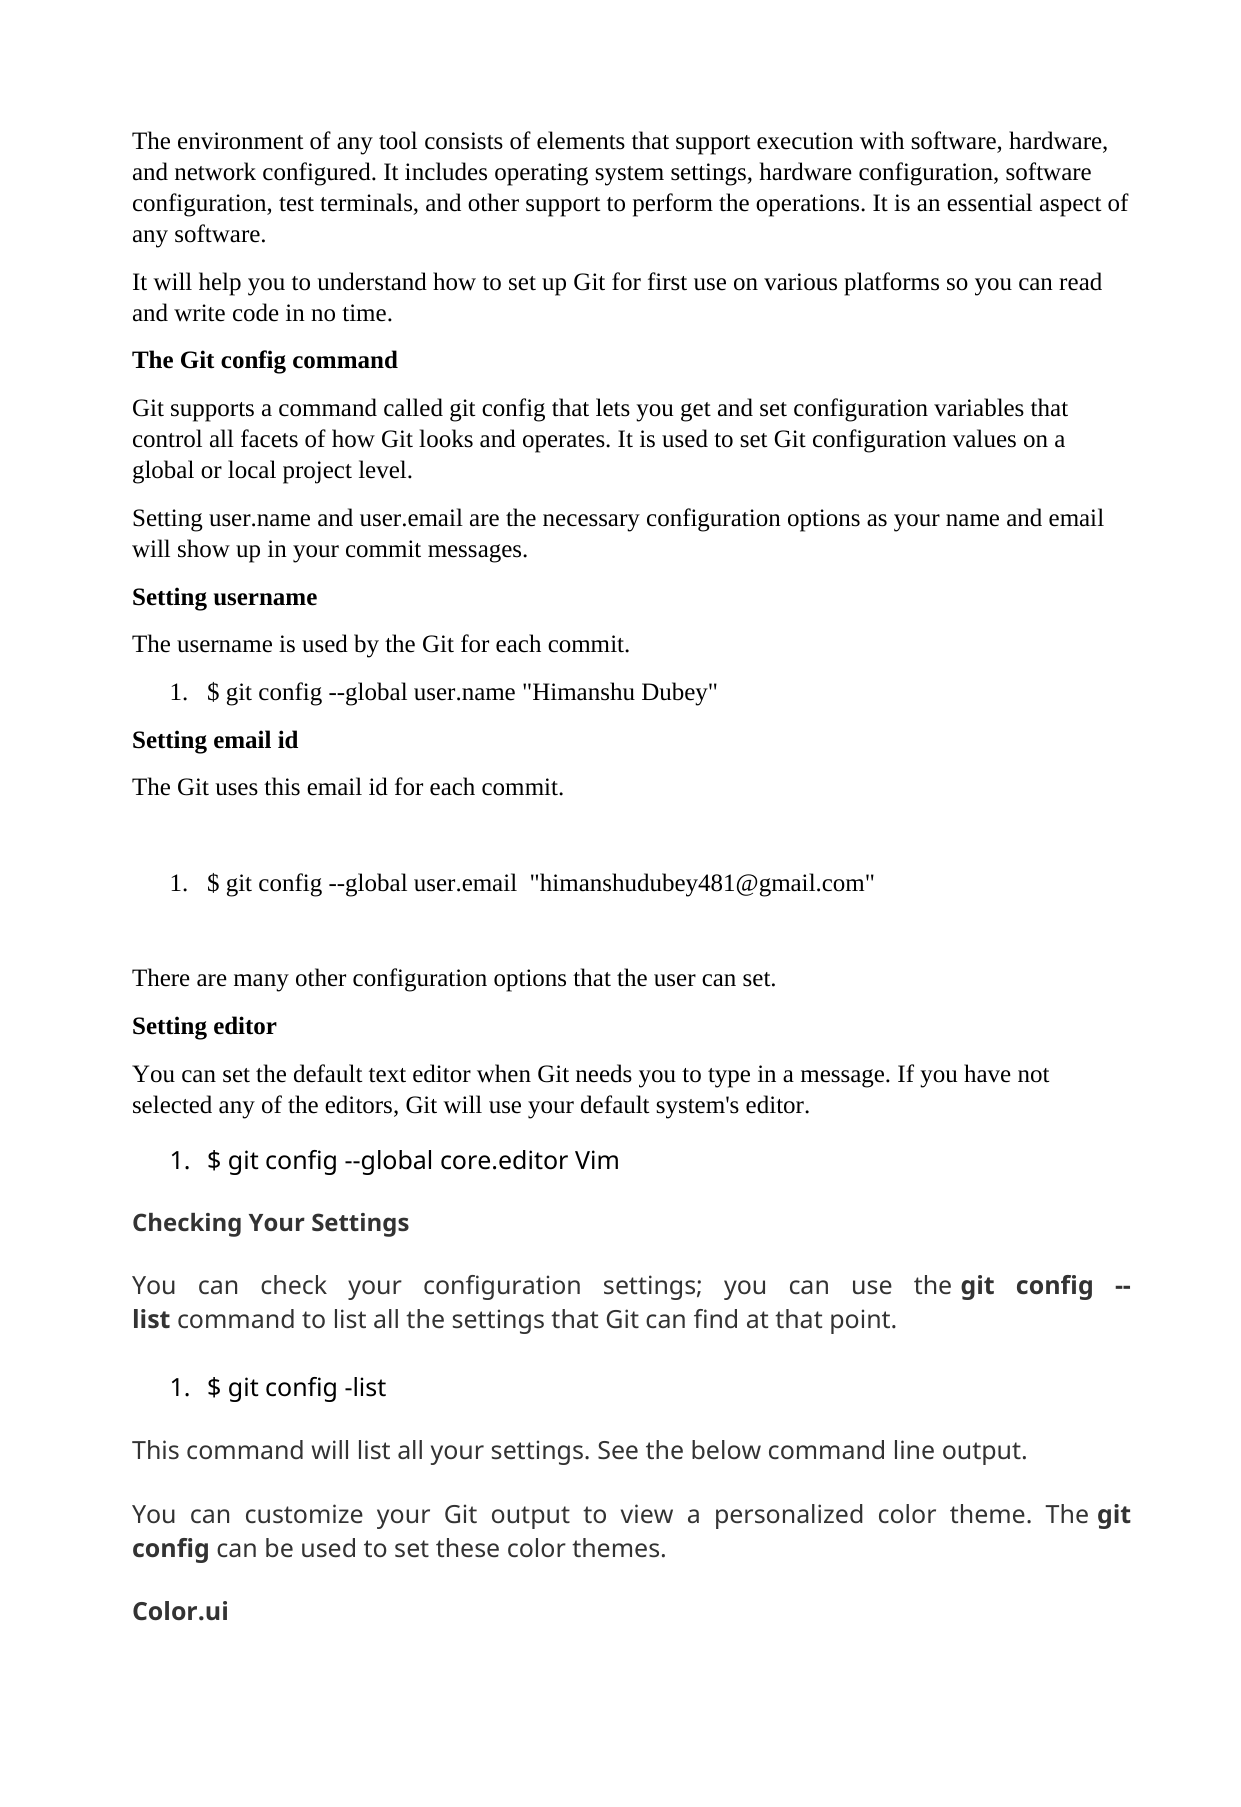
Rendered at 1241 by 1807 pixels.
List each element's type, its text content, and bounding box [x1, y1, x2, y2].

text It will help you to understand how to set up Git for first use on various platforms so you can read and write code in no time. [132, 267, 1131, 326]
text You can set the default text editor when Git needs you to type in a message. If you have not selected any of the editors, Git will use your default system's editor. [132, 1059, 1131, 1118]
text This command will list all your settings. See the below command line output. [132, 1433, 1131, 1467]
text Setting email id [132, 725, 1131, 753]
list $ git config --global user.name "Himanshu Dubey" [169, 677, 1131, 706]
list $ git config --global user.email "himanshudubey481@gmail.com" [169, 868, 1131, 897]
text The Git config command [132, 345, 1131, 374]
list $ git config -list [169, 1365, 1131, 1404]
text Checking Your Settings [132, 1206, 1131, 1238]
text Color.ui [132, 1593, 1131, 1628]
text Setting username [132, 582, 1131, 610]
text Setting user.name and user.email are the necessary configuration options as your name and email will show up in your commit messages. [132, 503, 1131, 563]
text You can check your configuration settings; you can use the git config --list command to list all the settings that Git can find at that point. [132, 1267, 1131, 1336]
text Git supports a command called git config that lets you get and set configuration variables that control all facets of how Git looks and operates. It is used to set Git configuration values on a global or local project level. [132, 393, 1131, 484]
text The username is used by the Git for each commit. [132, 629, 1131, 658]
text The Git uses this email id for each commit. [132, 772, 1131, 801]
text You can customize your Git output to view a personalized color theme. The git config can be used to set these color themes. [132, 1496, 1131, 1564]
text Setting editor [132, 1011, 1131, 1040]
text The environment of any tool consists of elements that support execution with software, hardware, and network configured. It includes operating system settings, hardware configuration, software configuration, test terminals, and other support to perform the operations. It is an essential aspect of any software. [132, 126, 1131, 248]
text There are many other configuration options that the user can set. [132, 963, 1131, 992]
list $ git config --global core.editor Vim [169, 1137, 1131, 1177]
